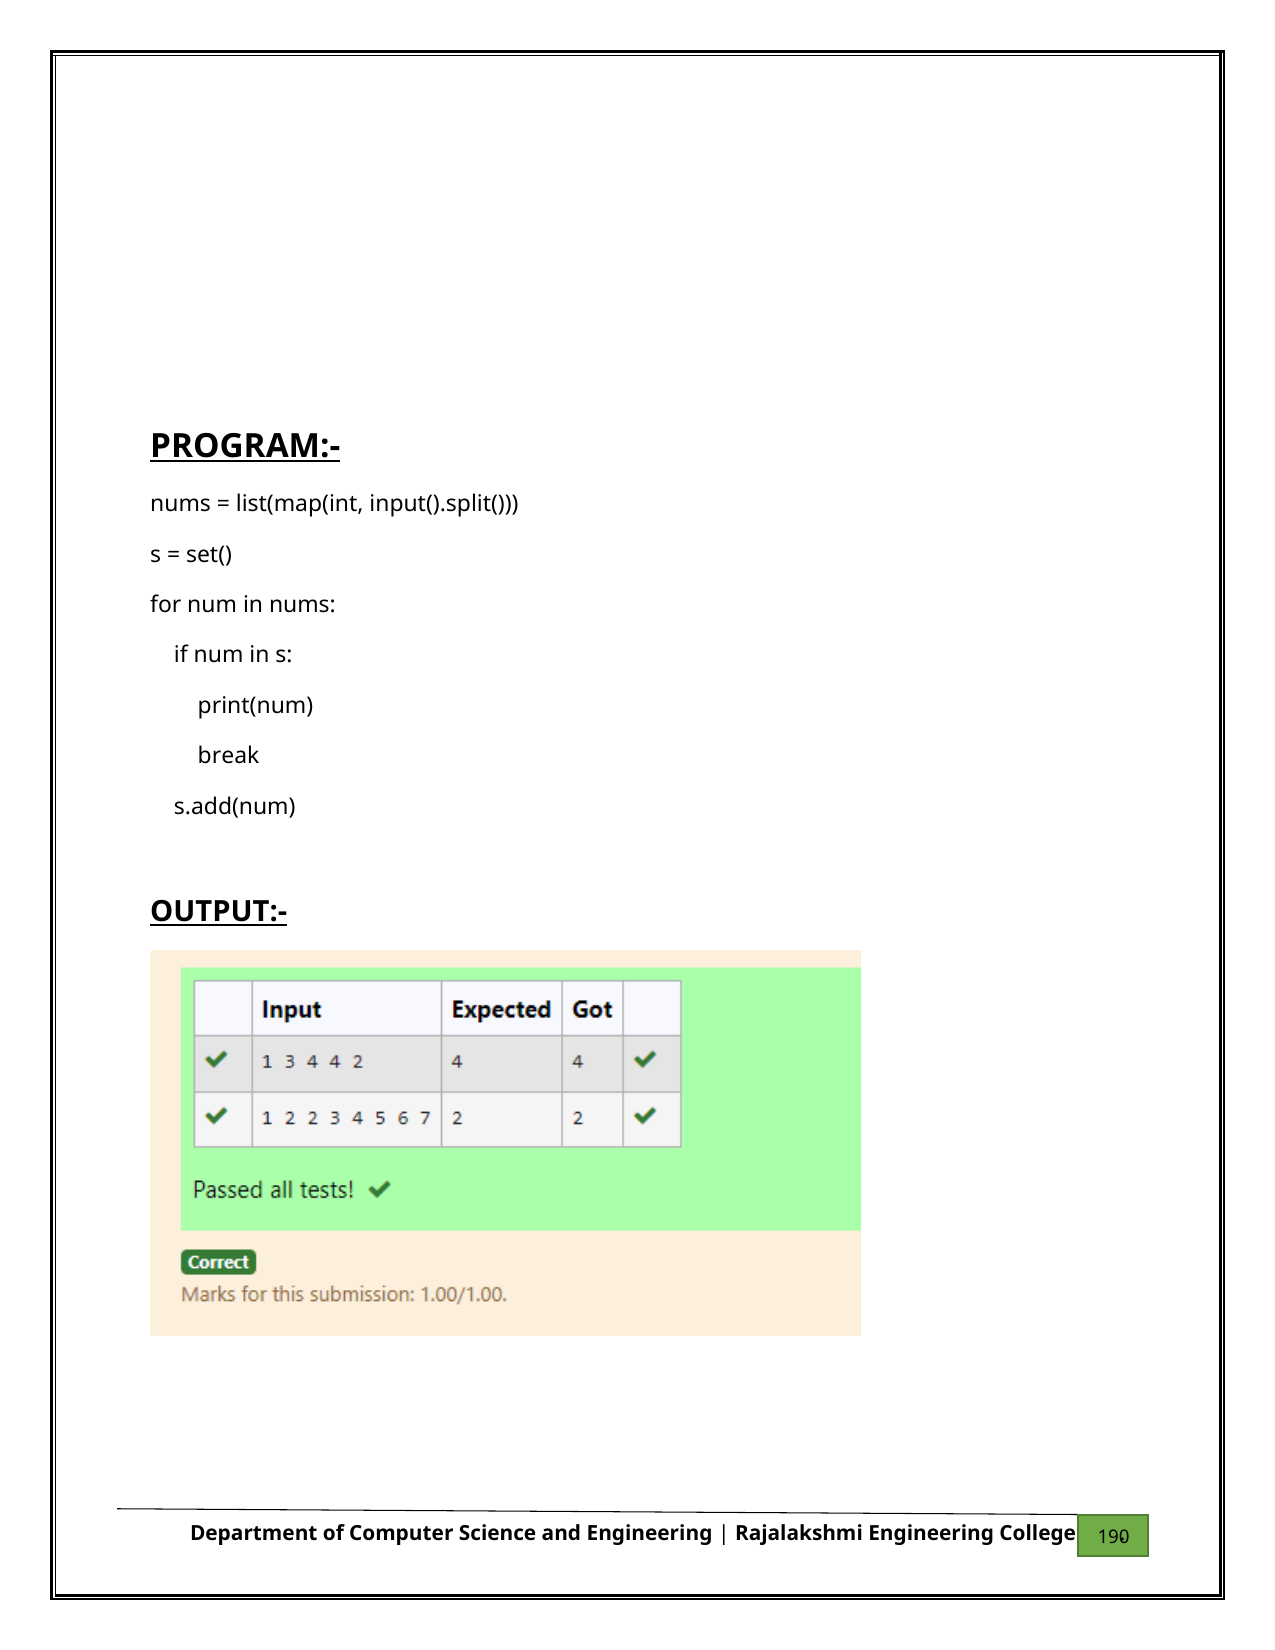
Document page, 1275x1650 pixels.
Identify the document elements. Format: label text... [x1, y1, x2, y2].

text if num in s: [150, 638, 1125, 670]
text nums = list(map(int, input().split())) [150, 487, 1125, 518]
text print(num) [150, 689, 1125, 720]
text OUTPUT:- [150, 891, 1125, 930]
text s.add(num) [150, 790, 1125, 821]
text for num in nums: [150, 588, 1125, 619]
text break [150, 739, 1125, 771]
text s = set() [150, 538, 1125, 569]
text PROGRAM:- [150, 422, 1125, 467]
picture [150, 950, 862, 1336]
